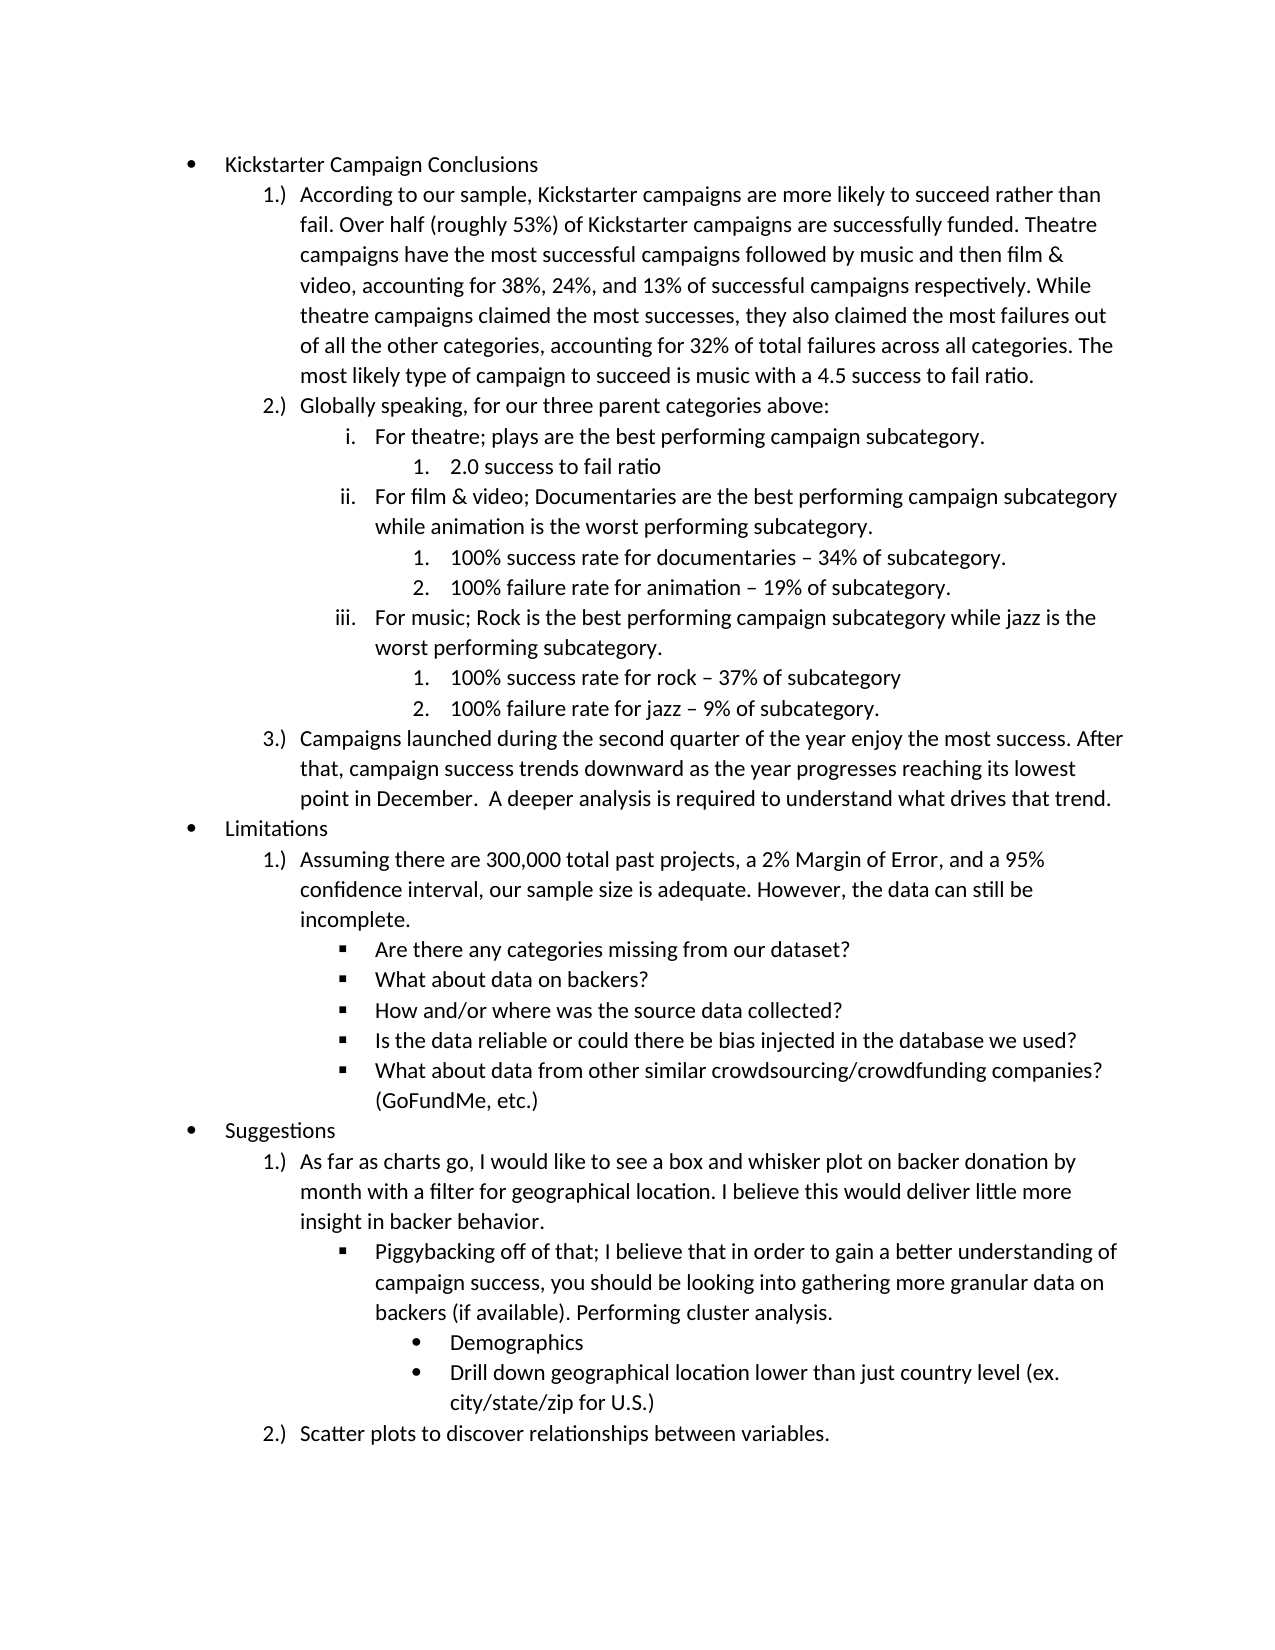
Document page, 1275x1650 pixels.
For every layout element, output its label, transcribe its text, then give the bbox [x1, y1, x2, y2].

list Kickstarter Campaign Conclusions [187, 150, 1125, 178]
list Campaigns launched during the second quarter of the year enjoy the most success. After that, campaign success trends downward as the year progresses reaching its lowest point in December. A deeper analysis is required to understand what drives that trend. [262, 724, 1125, 812]
list Piggybacking off of that; I believe that in order to gain a better understanding of campaign success, you should be looking into gathering more granular data on backers (if available). Performing cluster analysis. [337, 1237, 1125, 1326]
list What about data on backers? [337, 966, 1125, 994]
list 100% success rate for rock – 37% of subcategory [412, 663, 1125, 692]
list For music; Rock is the best performing campaign subcategory while jazz is the worst performing subcategory. [356, 603, 1125, 661]
list As far as charts go, I would like to see a box and whisker plot on backer donation by month with a filter for geographical location. I believe this would deliver little more insight in backer behavior. [262, 1147, 1125, 1235]
list Demographics [412, 1328, 1125, 1356]
list 2.0 success to fail ratio [412, 452, 1125, 480]
list What about data from other similar crowdsourcing/crowdfunding companies? (GoFundMe, etc.) [337, 1056, 1125, 1114]
list Drill down geographical location lower than just country level (ex. city/state/zip for U.S.) [412, 1358, 1125, 1417]
list How and/or where was the source data collected? [337, 996, 1125, 1024]
list Are there any categories missing from our dataset? [337, 935, 1125, 963]
list For theatre; plays are the best performing campaign subcategory. [356, 422, 1125, 450]
list 100% success rate for documentaries – 34% of subcategory. [412, 543, 1125, 571]
list According to our sample, Kickstarter campaigns are more likely to succeed rather than fail. Over half (roughly 53%) of Kickstarter campaigns are successfully funded. Theatre campaigns have the most successful campaigns followed by music and then film & video, accounting for 38%, 24%, and 13% of successful campaigns respectively. While theatre campaigns claimed the most successes, they also claimed the most failures out of all the other categories, accounting for 32% of total failures across all categories. The most likely type of campaign to succeed is music with a 4.5 success to fail ratio. [262, 180, 1125, 389]
list Limitations [187, 814, 1125, 843]
list Is the data reliable or could there be bias injected in the database we used? [337, 1026, 1125, 1054]
list Suggestions [187, 1117, 1125, 1145]
list For film & video; Documentaries are the best performing campaign subcategory while animation is the worst performing subcategory. [356, 482, 1125, 541]
list Assuming there are 300,000 total past projects, a 2% Margin of Error, and a 95% confidence interval, our sample size is adequate. However, the data can still be incomplete. [262, 845, 1125, 933]
list 100% failure rate for jazz – 9% of subcategory. [412, 694, 1125, 722]
list Globally speaking, for our three parent categories above: [262, 392, 1125, 420]
list 100% failure rate for animation – 19% of subcategory. [412, 573, 1125, 601]
list Scatter plots to discover relationships between variables. [262, 1419, 1125, 1447]
